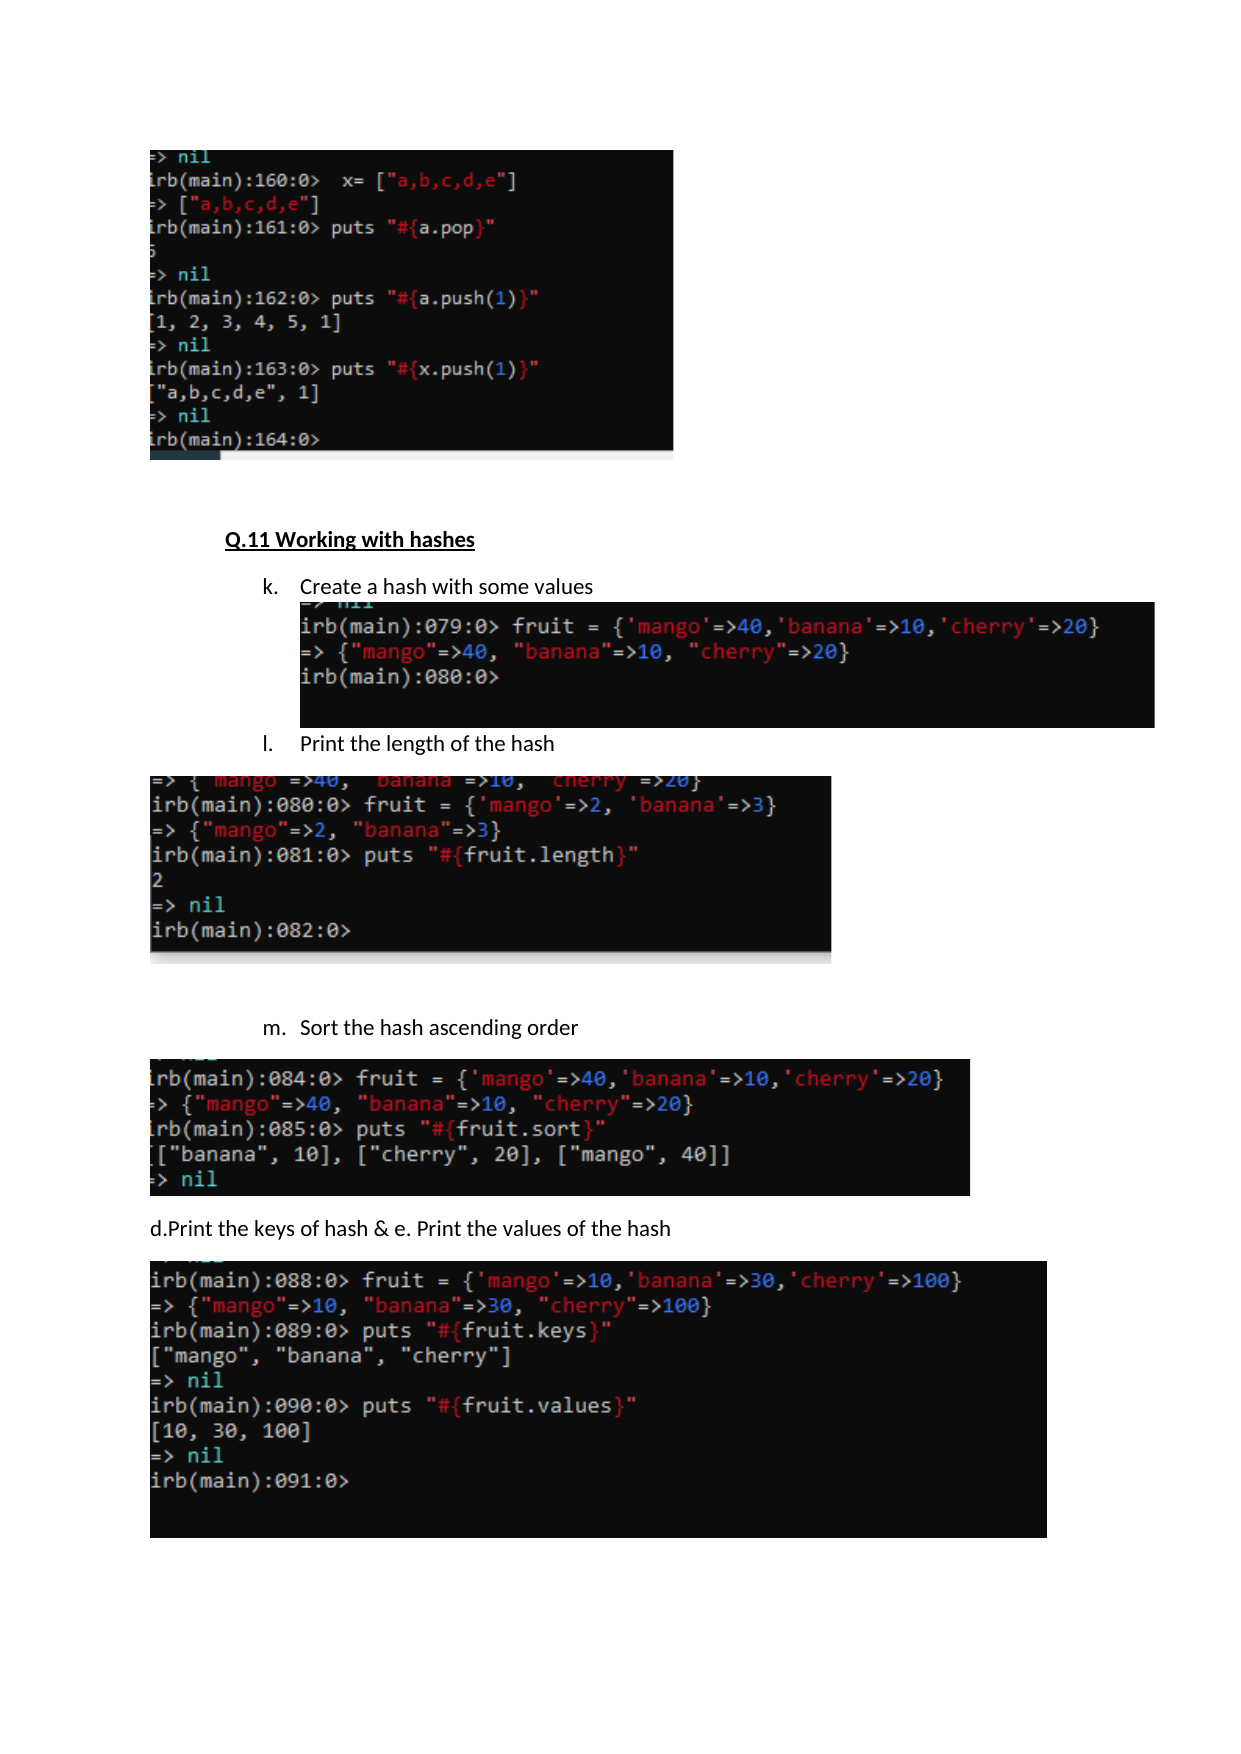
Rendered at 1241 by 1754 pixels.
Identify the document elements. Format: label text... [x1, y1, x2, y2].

list Sort the hash ascending order [262, 1013, 1090, 1041]
picture [150, 1059, 971, 1196]
list Create a hash with some values [262, 572, 1090, 600]
picture [300, 602, 1155, 728]
picture [150, 1261, 1047, 1538]
picture [150, 776, 832, 964]
picture [150, 150, 674, 460]
text d.Print the keys of hash & e. Print the values of the hash [150, 1214, 1090, 1242]
text Q.11 Working with hashes [187, 525, 1090, 553]
list Print the length of the hash [262, 729, 1090, 757]
